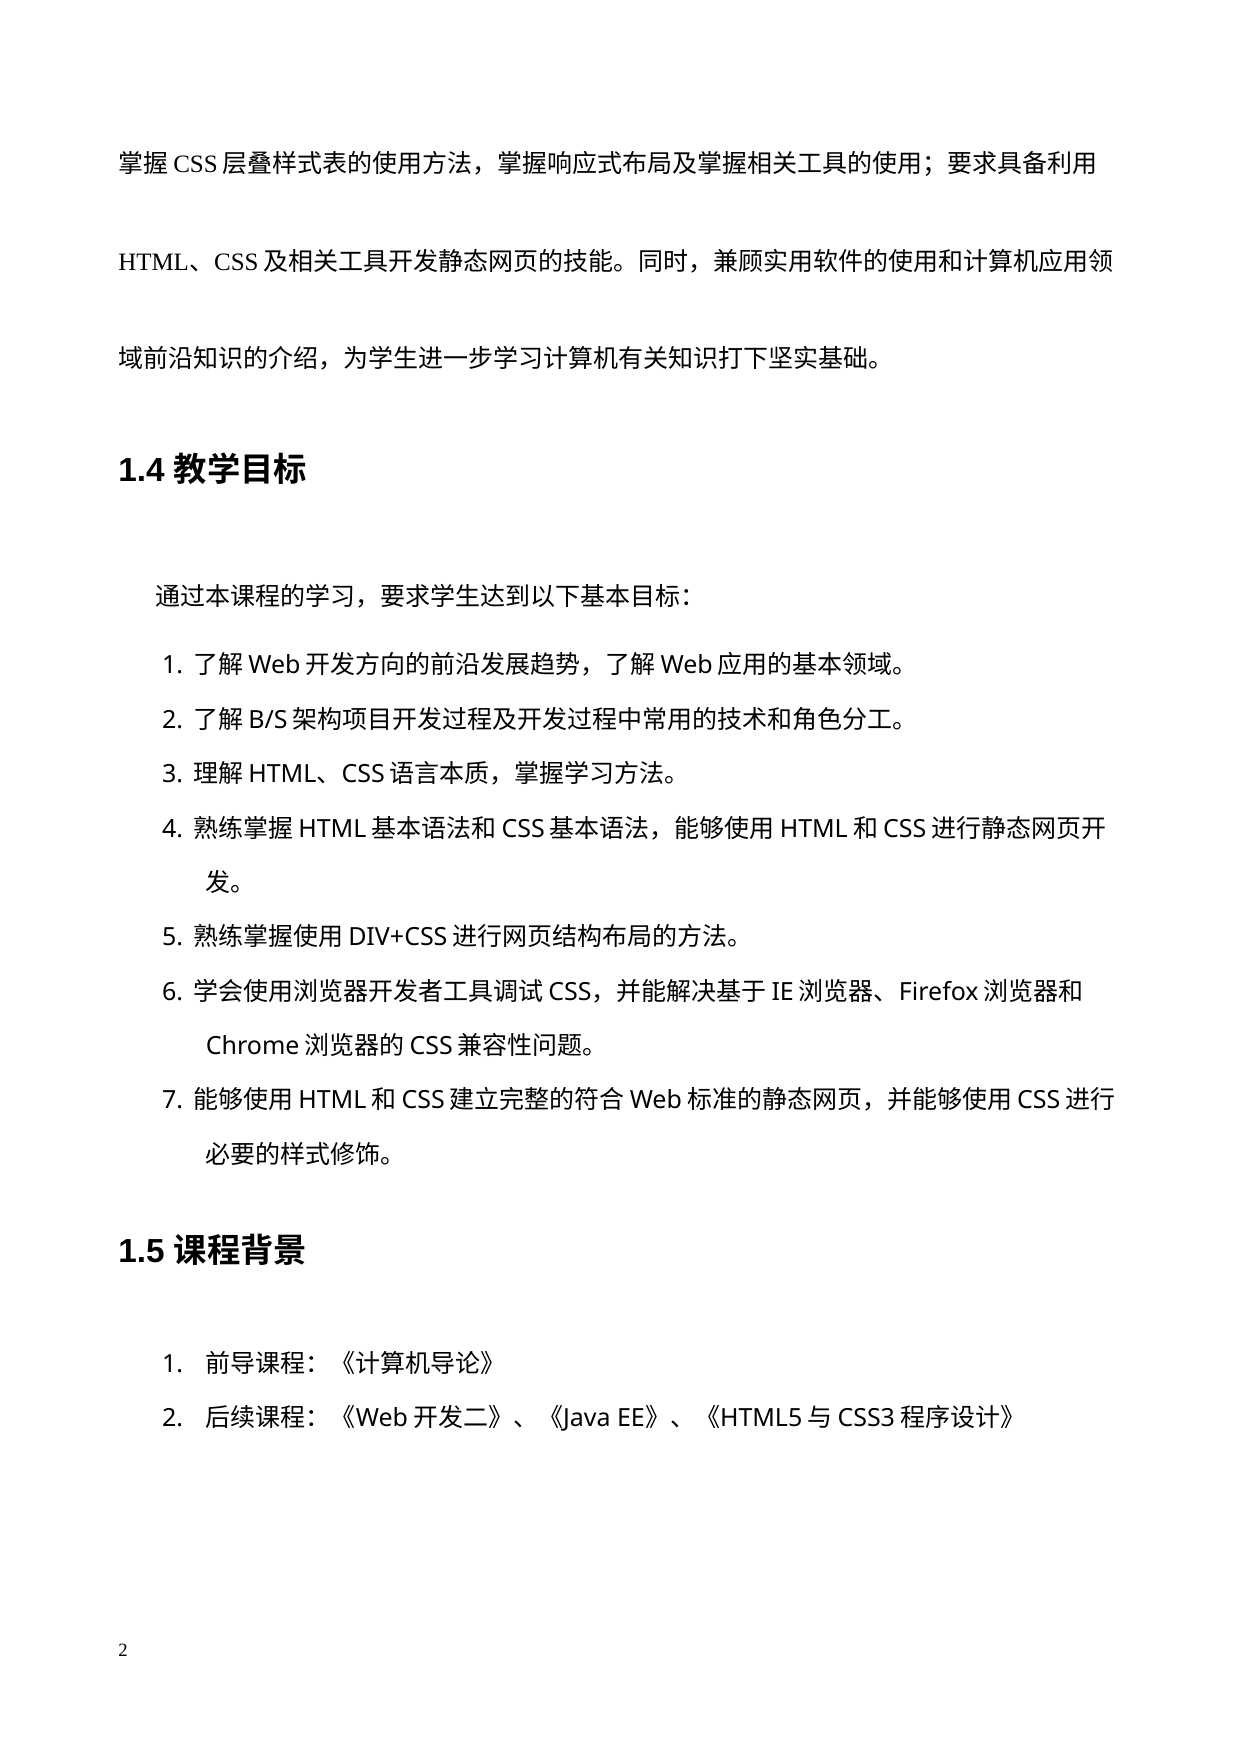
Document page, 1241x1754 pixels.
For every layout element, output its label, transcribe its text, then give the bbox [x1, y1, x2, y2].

list 了解B/S架构项目开发过程及开发过程中常用的技术和角色分工。 [162, 699, 1122, 736]
text 通过本课程的学习，要求学生达到以下基本目标： [118, 562, 1122, 627]
list 理解HTML、CSS语言本质，掌握学习方法。 [162, 754, 1122, 790]
subtitle 1.5 课程背景 [118, 1216, 1122, 1281]
list 熟练掌握使用DIV+CSS进行网页结构布局的方法。 [162, 917, 1122, 953]
list 熟练掌握HTML基本语法和CSS基本语法，能够使用HTML和CSS进行静态网页开发。 [162, 808, 1122, 899]
list 学会使用浏览器开发者工具调试CSS，并能解决基于IE浏览器、Firefox浏览器和Chrome浏览器的CSS兼容性问题。 [162, 971, 1122, 1062]
subtitle 1.4 教学目标 [118, 435, 1122, 500]
list 前导课程：《计算机导论》 [162, 1343, 1122, 1379]
list 了解Web开发方向的前沿发展趋势，了解Web应用的基本领域。 [162, 645, 1122, 681]
list 能够使用HTML和CSS建立完整的符合Web标准的静态网页，并能够使用CSS进行必要的样式修饰。 [162, 1080, 1122, 1171]
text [118, 129, 1122, 389]
list 后续课程：《Web开发二》、《Java EE》、《HTML5与CSS3程序设计》 [162, 1397, 1122, 1434]
